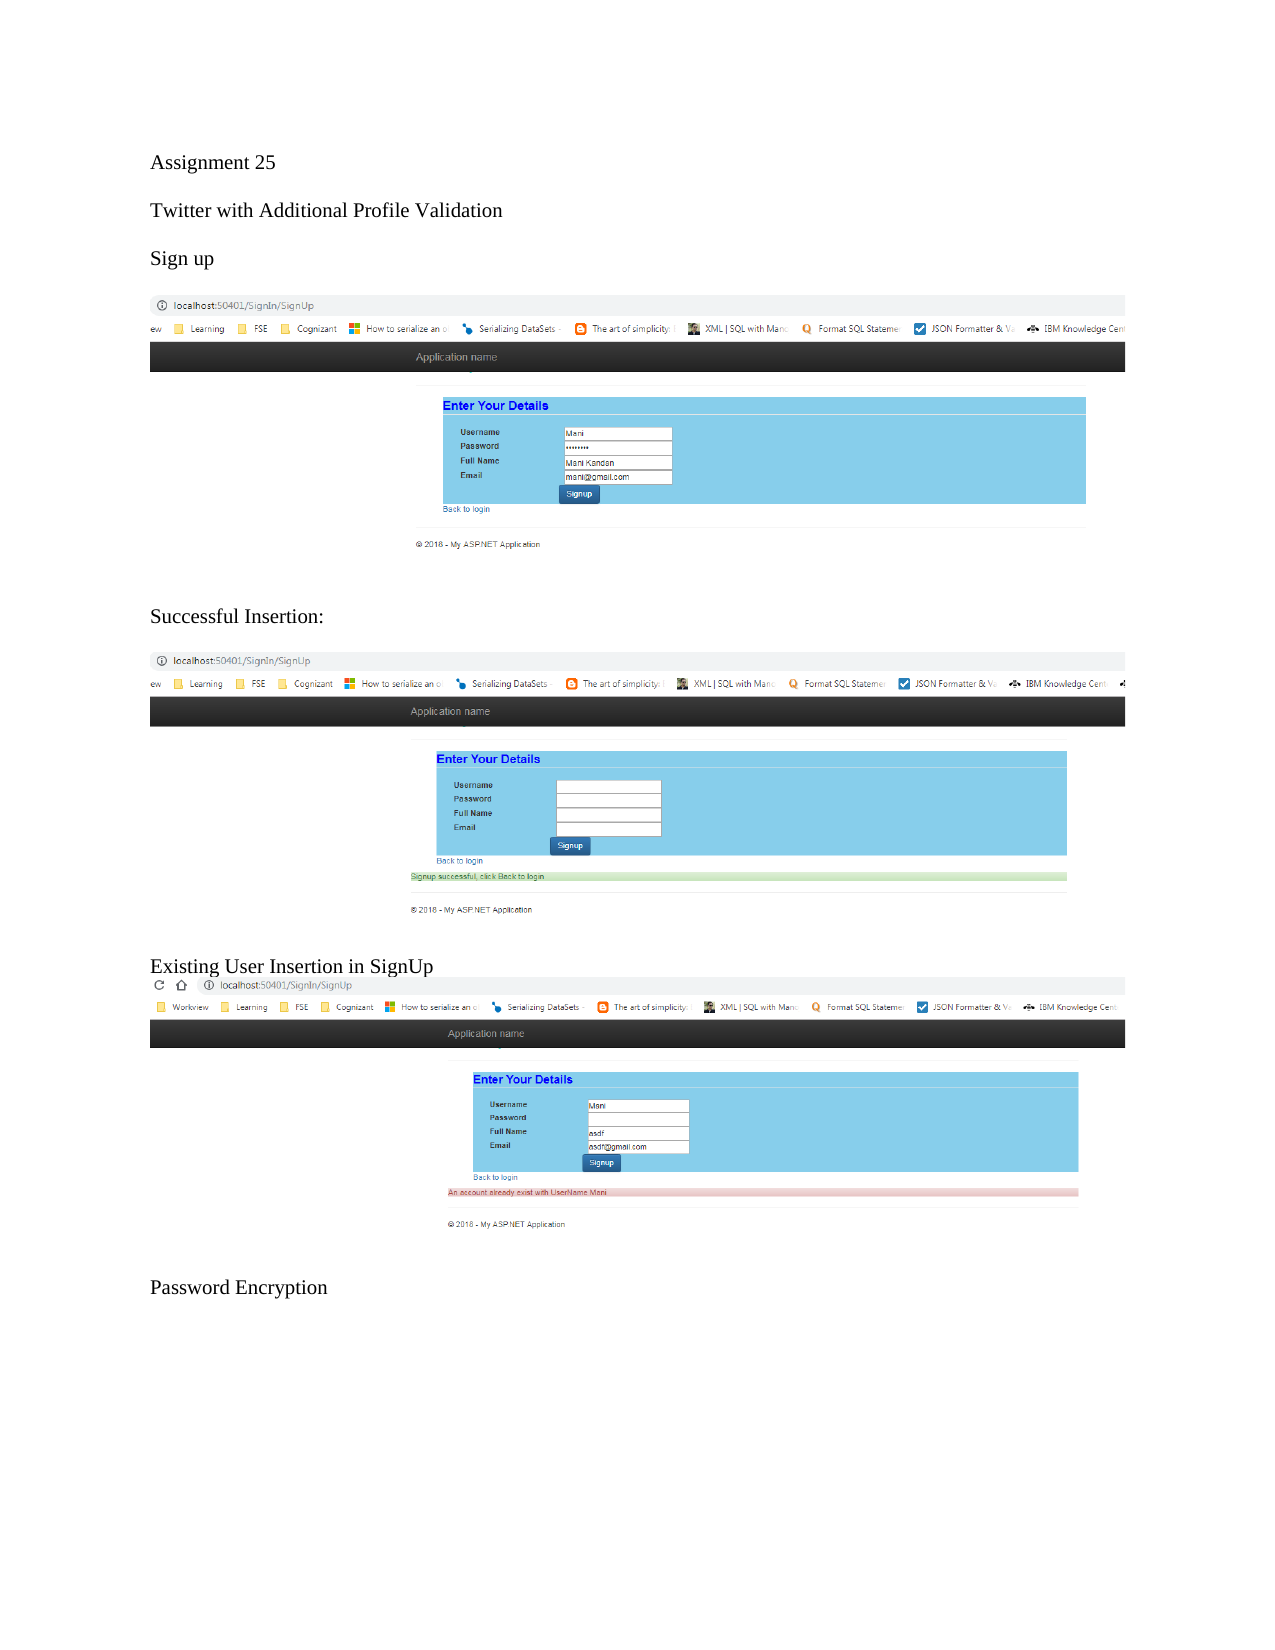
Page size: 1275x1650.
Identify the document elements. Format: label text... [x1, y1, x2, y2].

text Sign up [150, 246, 1125, 270]
text Existing User Insertion in SignUp [150, 954, 1125, 977]
text Password Encryption [150, 1274, 1125, 1299]
text Twitter with Additional Profile Validation [150, 198, 1125, 222]
picture [150, 977, 1125, 1251]
picture [150, 652, 1125, 954]
text Successful Insertion: [150, 604, 1125, 628]
picture [150, 294, 1125, 580]
text Assignment 25 [150, 150, 1125, 174]
